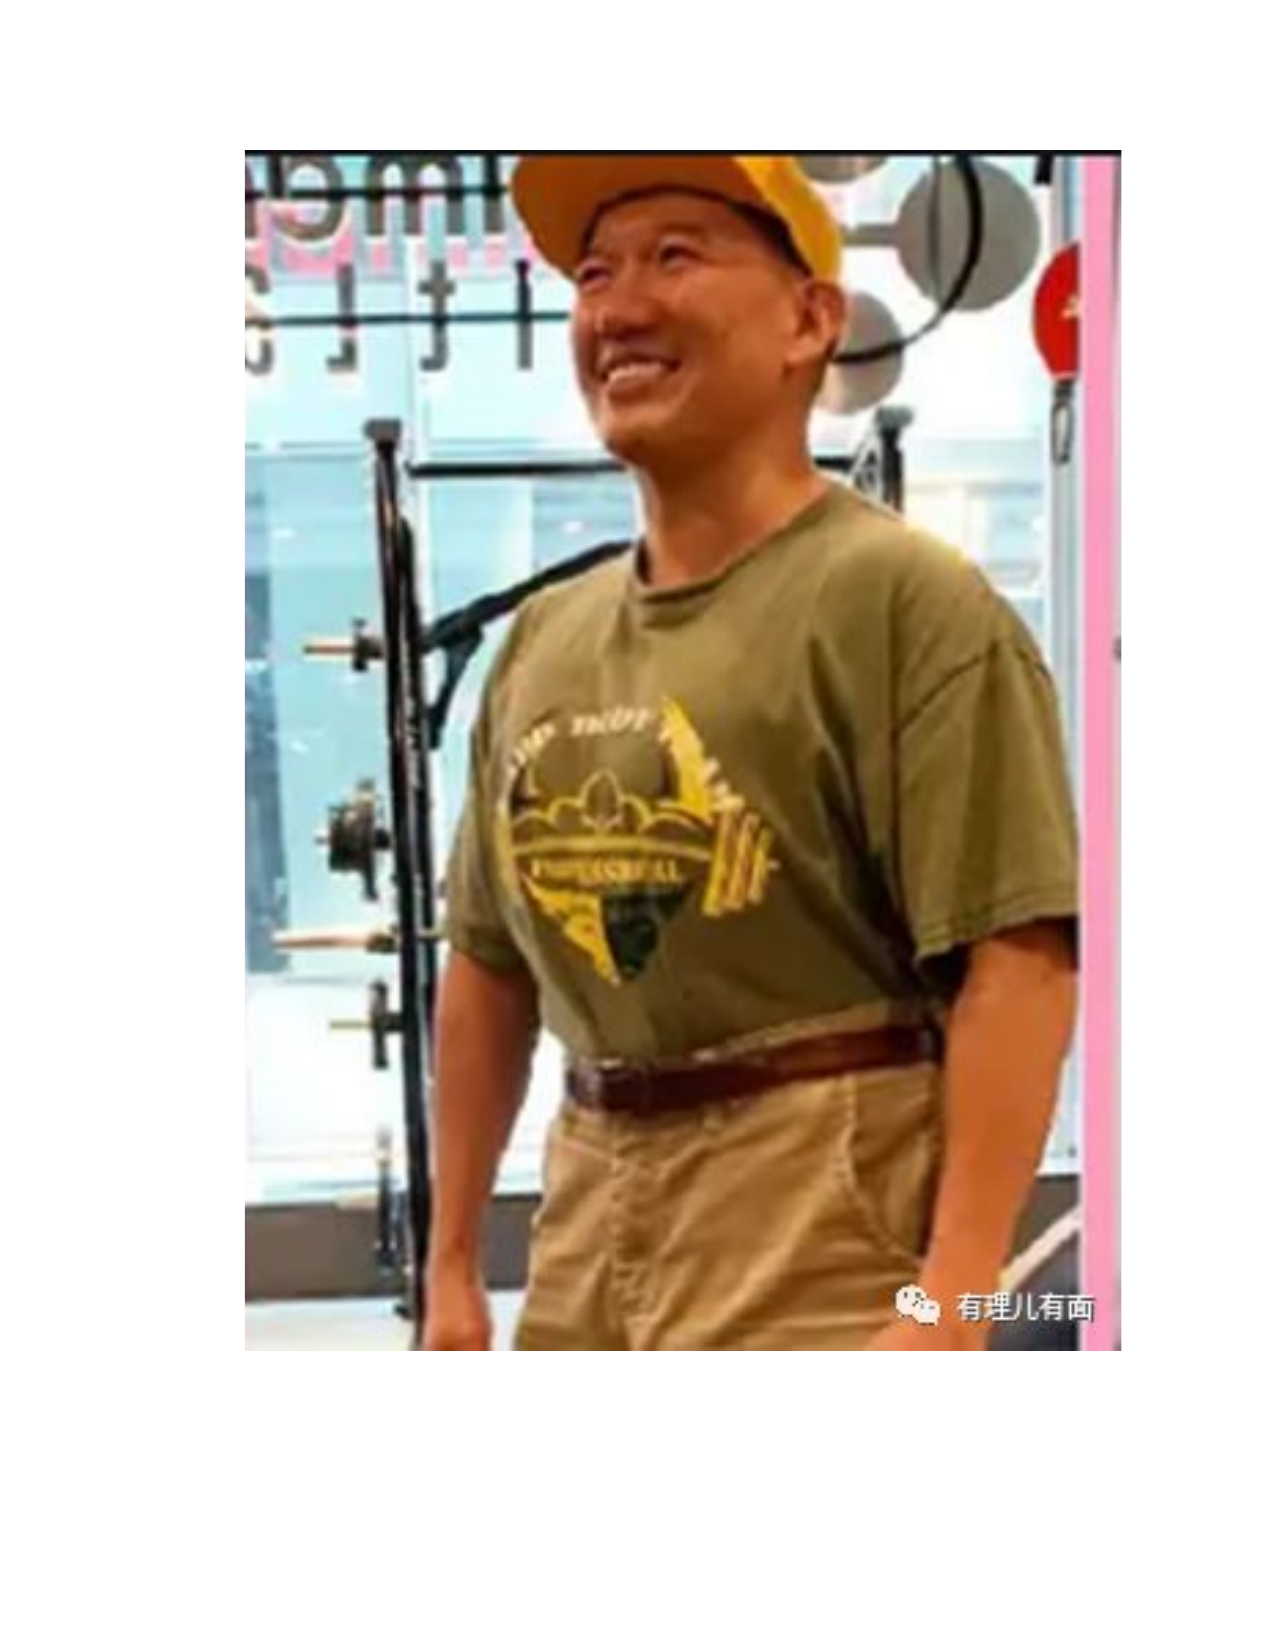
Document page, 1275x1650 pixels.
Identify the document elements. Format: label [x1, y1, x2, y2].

picture [244, 150, 1122, 1351]
